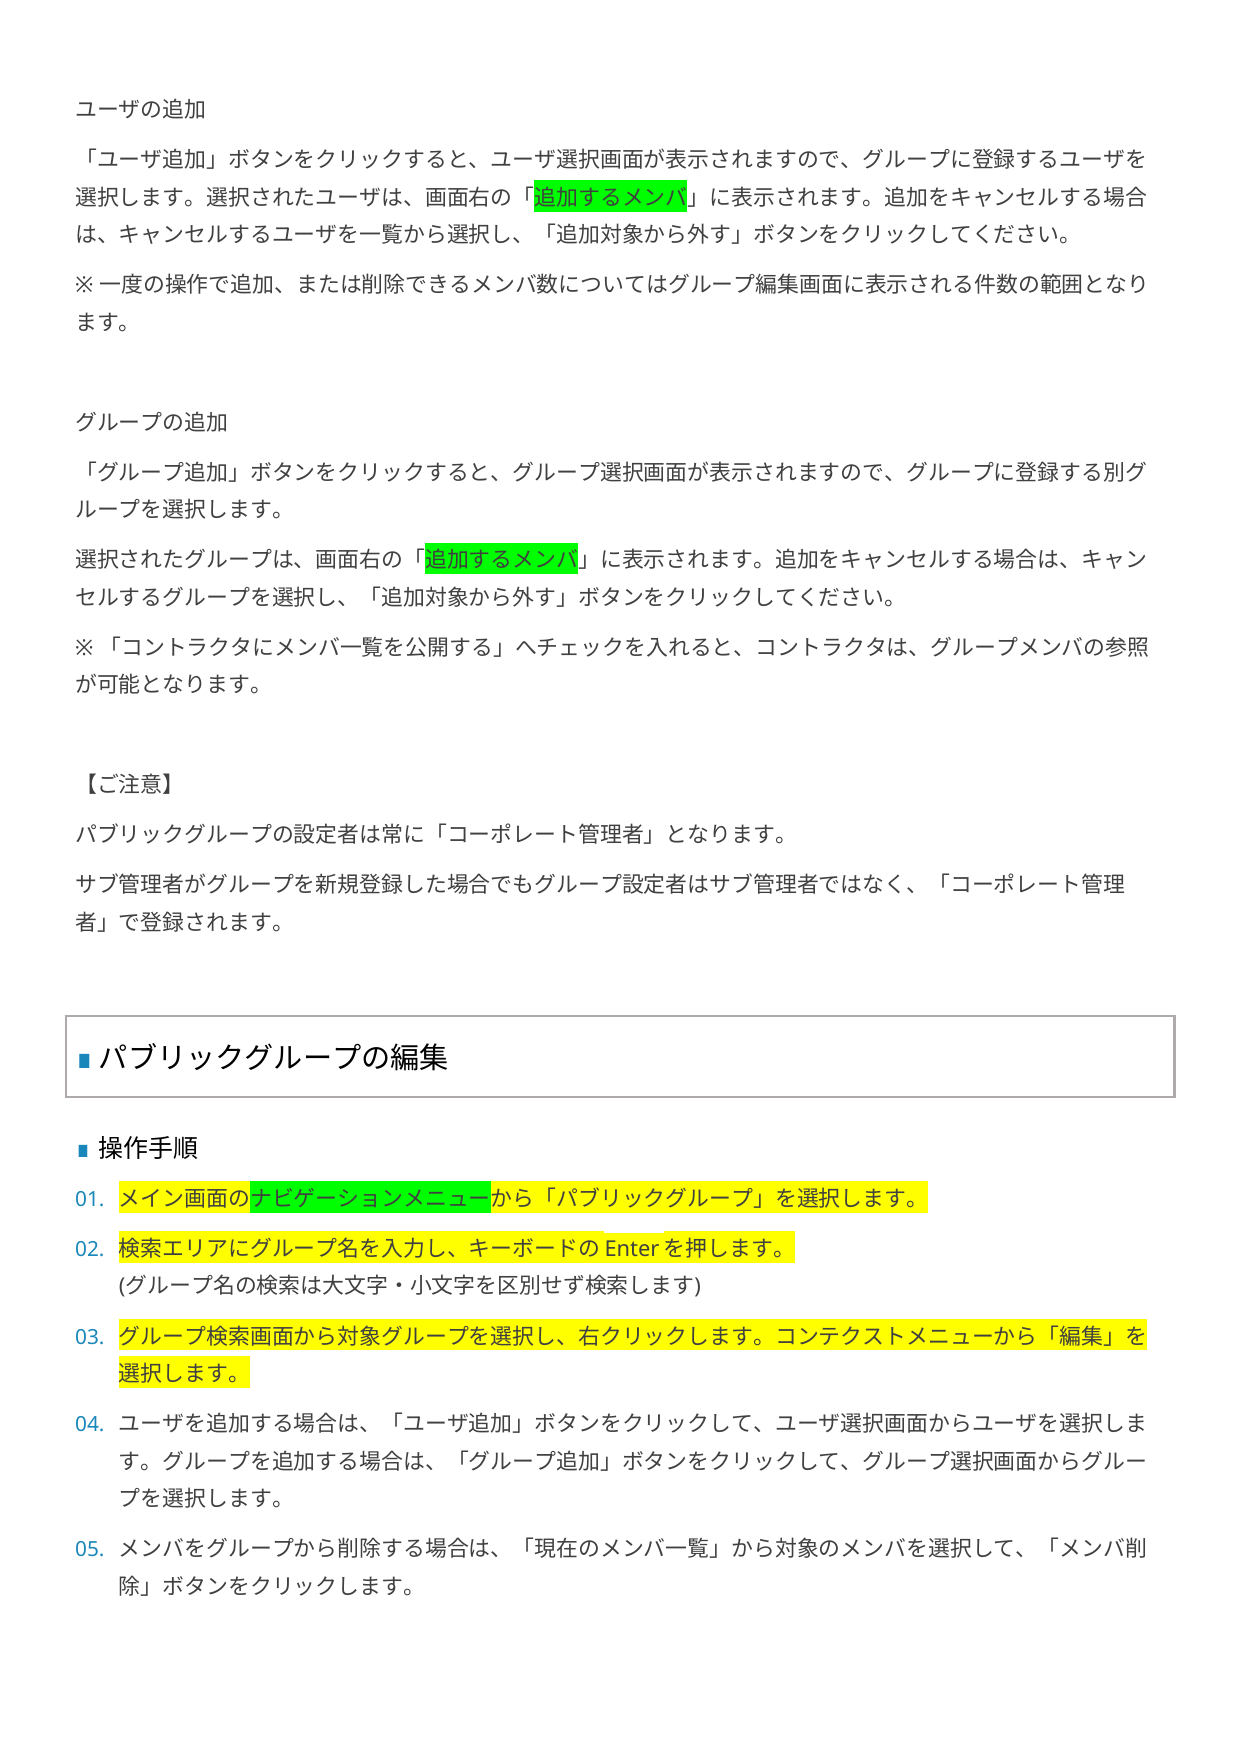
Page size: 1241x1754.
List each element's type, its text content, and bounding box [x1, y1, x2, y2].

text 「ユーザ追加」ボタンをクリックすると、ユーザ選択画面が表示されますので、グループに登録するユーザを選択します。選択されたユーザは、画面右の「追加するメンバ」に表示されます。追加をキャンセルする場合は、キャンセルするユーザを一覧から選択し、「追加対象から外す」ボタンをクリックしてください。 [75, 139, 1165, 252]
list グループ検索画面から対象グループを選択し、右クリックします。コンテクストメニューから「編集」を選択します。 [75, 1316, 1165, 1391]
text ※ 一度の操作で追加、または削除できるメンバ数についてはグループ編集画面に表示される件数の範囲となります。 [75, 264, 1165, 339]
text 「グループ追加」ボタンをクリックすると、グループ選択画面が表示されますので、グループに登録する別グループを選択します。 [75, 452, 1165, 527]
list ユーザを追加する場合は、「ユーザ追加」ボタンをクリックして、ユーザ選択画面からユーザを選択します。グループを追加する場合は、「グループ追加」ボタンをクリックして、グループ選択画面からグループを選択します。 [75, 1403, 1165, 1516]
text パブリックグループの編集 [67, 1017, 1173, 1096]
text グループの追加 [75, 402, 1165, 439]
text パブリックグループの設定者は常に「コーポレート管理者」となります。 [75, 814, 1165, 852]
list 検索エリアにグループ名を入力し、キーボードのEnterを押します。 (グループ名の検索は大文字・小文字を区別せず検索します) [75, 1228, 1165, 1303]
text 選択されたグループは、画面右の「追加するメンバ」に表示されます。追加をキャンセルする場合は、キャンセルするグループを選択し、「追加対象から外す」ボタンをクリックしてください。 [75, 539, 1165, 614]
text ※ 「コントラクタにメンバ一覧を公開する」へチェックを入れると、コントラクタは、グループメンバの参照が可能となります。 [75, 627, 1165, 702]
list メンバをグループから削除する場合は、「現在のメンバ一覧」から対象のメンバを選択して、「メンバ削除」ボタンをクリックします。 [75, 1528, 1165, 1603]
text ユーザの追加 [75, 89, 1165, 127]
text サブ管理者がグループを新規登録した場合でもグループ設定者はサブ管理者ではなく、「コーポレート管理者」で登録されます。 [75, 864, 1165, 939]
text 【ご注意】 [75, 764, 1165, 802]
text 操作手順 [75, 1128, 1165, 1166]
list メイン画面のナビゲーションメニューから「パブリックグループ」を選択します。 [75, 1178, 1165, 1216]
